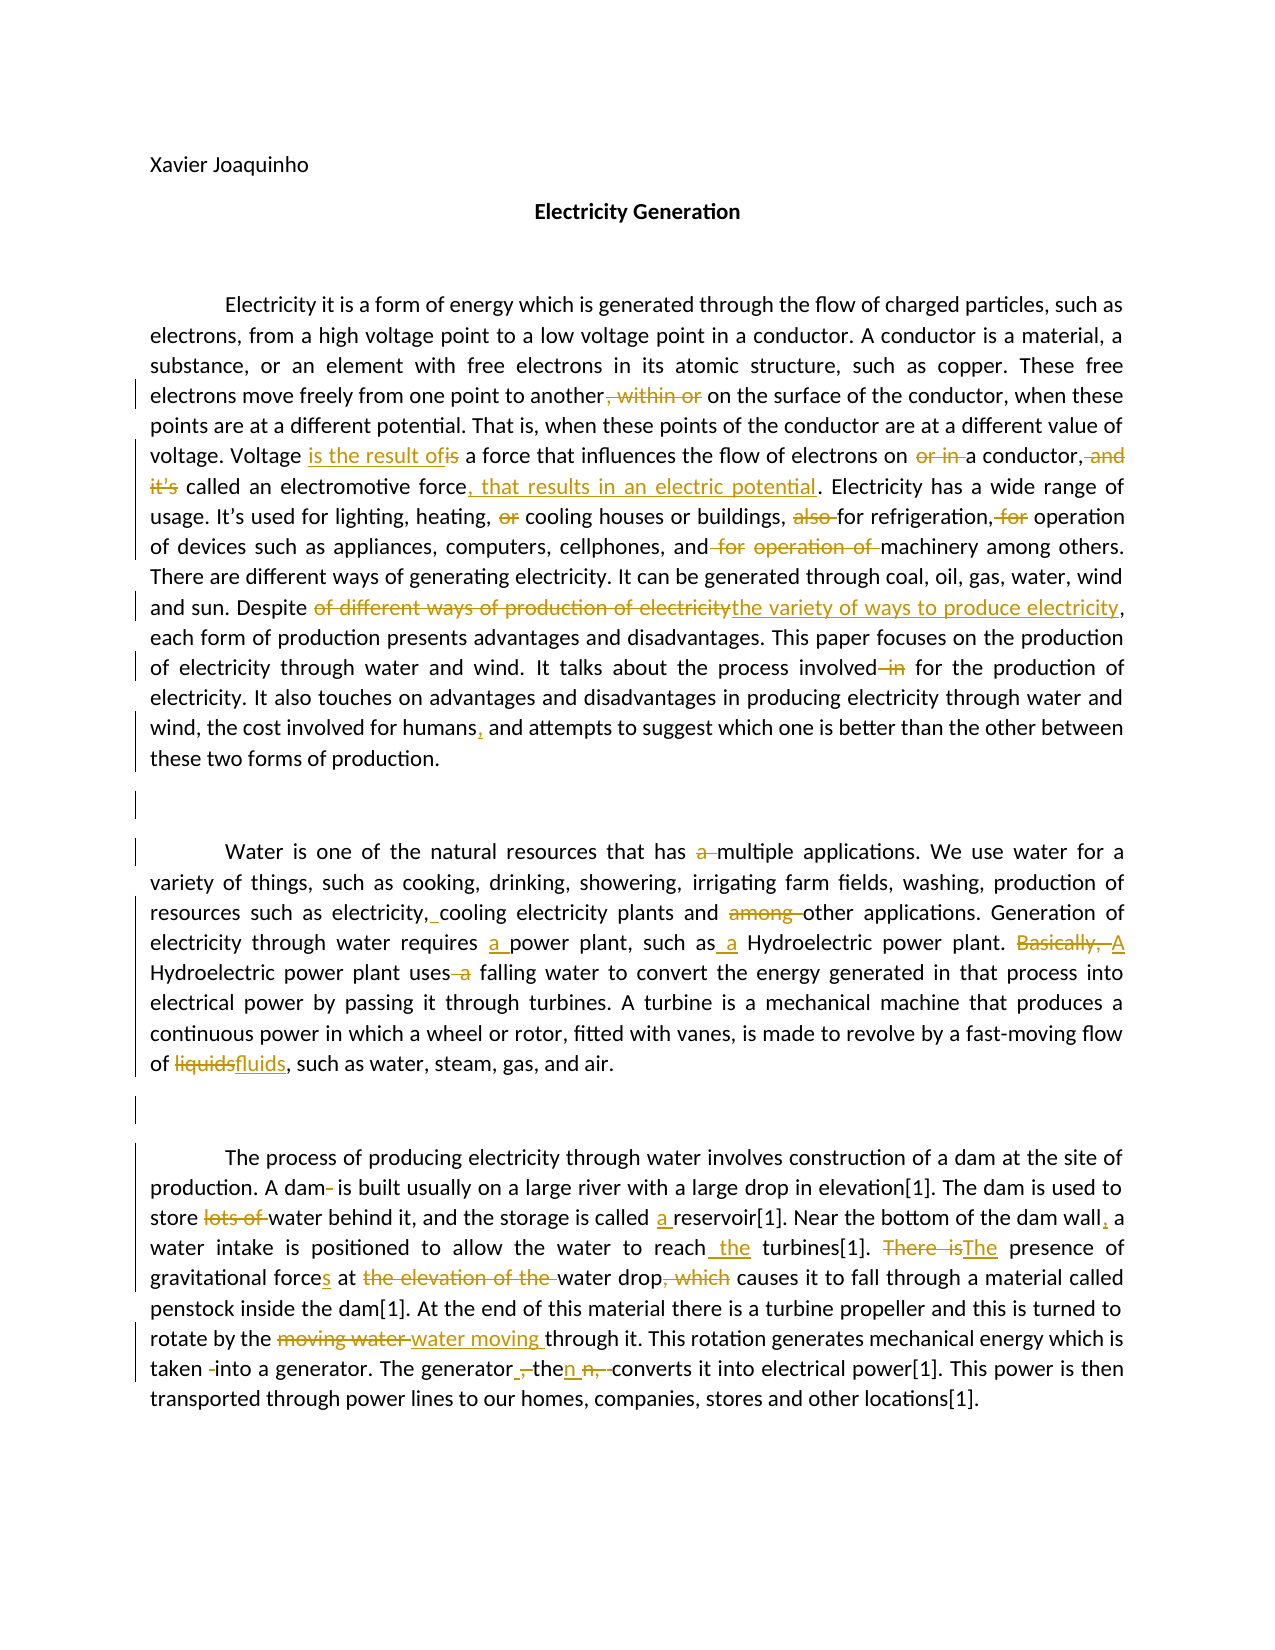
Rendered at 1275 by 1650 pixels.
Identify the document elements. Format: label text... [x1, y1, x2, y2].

text Electricity it is a form of energy which is generated through the flow of charged particles, such as electrons, from a high voltage point to a low voltage point in a conductor. A conductor is a material, a substance, or an element with free electrons in its atomic structure, such as copper. These free electrons move freely from one point to another on the surface of the conductor, when these points are at a different potential. That is, when these points of the conductor are at a different value of voltage. Voltage a force that influences the flow of electrons on a conductor, called an electromotive force. Electricity has a wide range of usage. It’s used for lighting, heating, cooling houses or buildings, for refrigeration, operation of devices such as appliances, computers, cellphones, and machinery among others. There are different ways of generating electricity. It can be generated through coal, oil, gas, water, wind and sun. Despite , each form of production presents advantages and disadvantages. This paper focuses on the production of electricity through water and wind. It talks about the process involved for the production of electricity. It also touches on advantages and disadvantages in producing electricity through water and wind, the cost involved for humans and attempts to suggest which one is better than the other between these two forms of production. [150, 291, 1125, 772]
text Water is one of the natural resources that has multiple applications. We use water for a variety of things, such as cooking, drinking, showering, irrigating farm fields, washing, production of resources such as electricity,cooling electricity plants and other applications. Generation of electricity through water requires power plant, such as Hydroelectric power plant. Hydroelectric power plant uses falling water to convert the energy generated in that process into electrical power by passing it through turbines. A turbine is a mechanical machine that produces a continuous power in which a wheel or rotor, fitted with vanes, is made to revolve by a fast-moving flow of , such as water, steam, gas, and air. [150, 837, 1125, 1077]
text Xavier Joaquinho [150, 150, 1125, 178]
text Electricity Generation [150, 197, 1125, 225]
text The process of producing electricity through water involves construction of a dam at the site of production. A dam is built usually on a large river with a large drop in elevation[1]. The dam is used to store water behind it, and the storage is called reservoir[1]. Near the bottom of the dam wall a water intake is positioned to allow the water to reach turbines[1]. presence of gravitational force at water drop causes it to fall through a material called penstock inside the dam[1]. At the end of this material there is a turbine propeller and this is turned to rotate by the through it. This rotation generates mechanical energy which is taken into a generator. The generatortheconverts it into electrical power[1]. This power is then transported through power lines to our homes, companies, stores and other locations[1]. [150, 1143, 1125, 1412]
